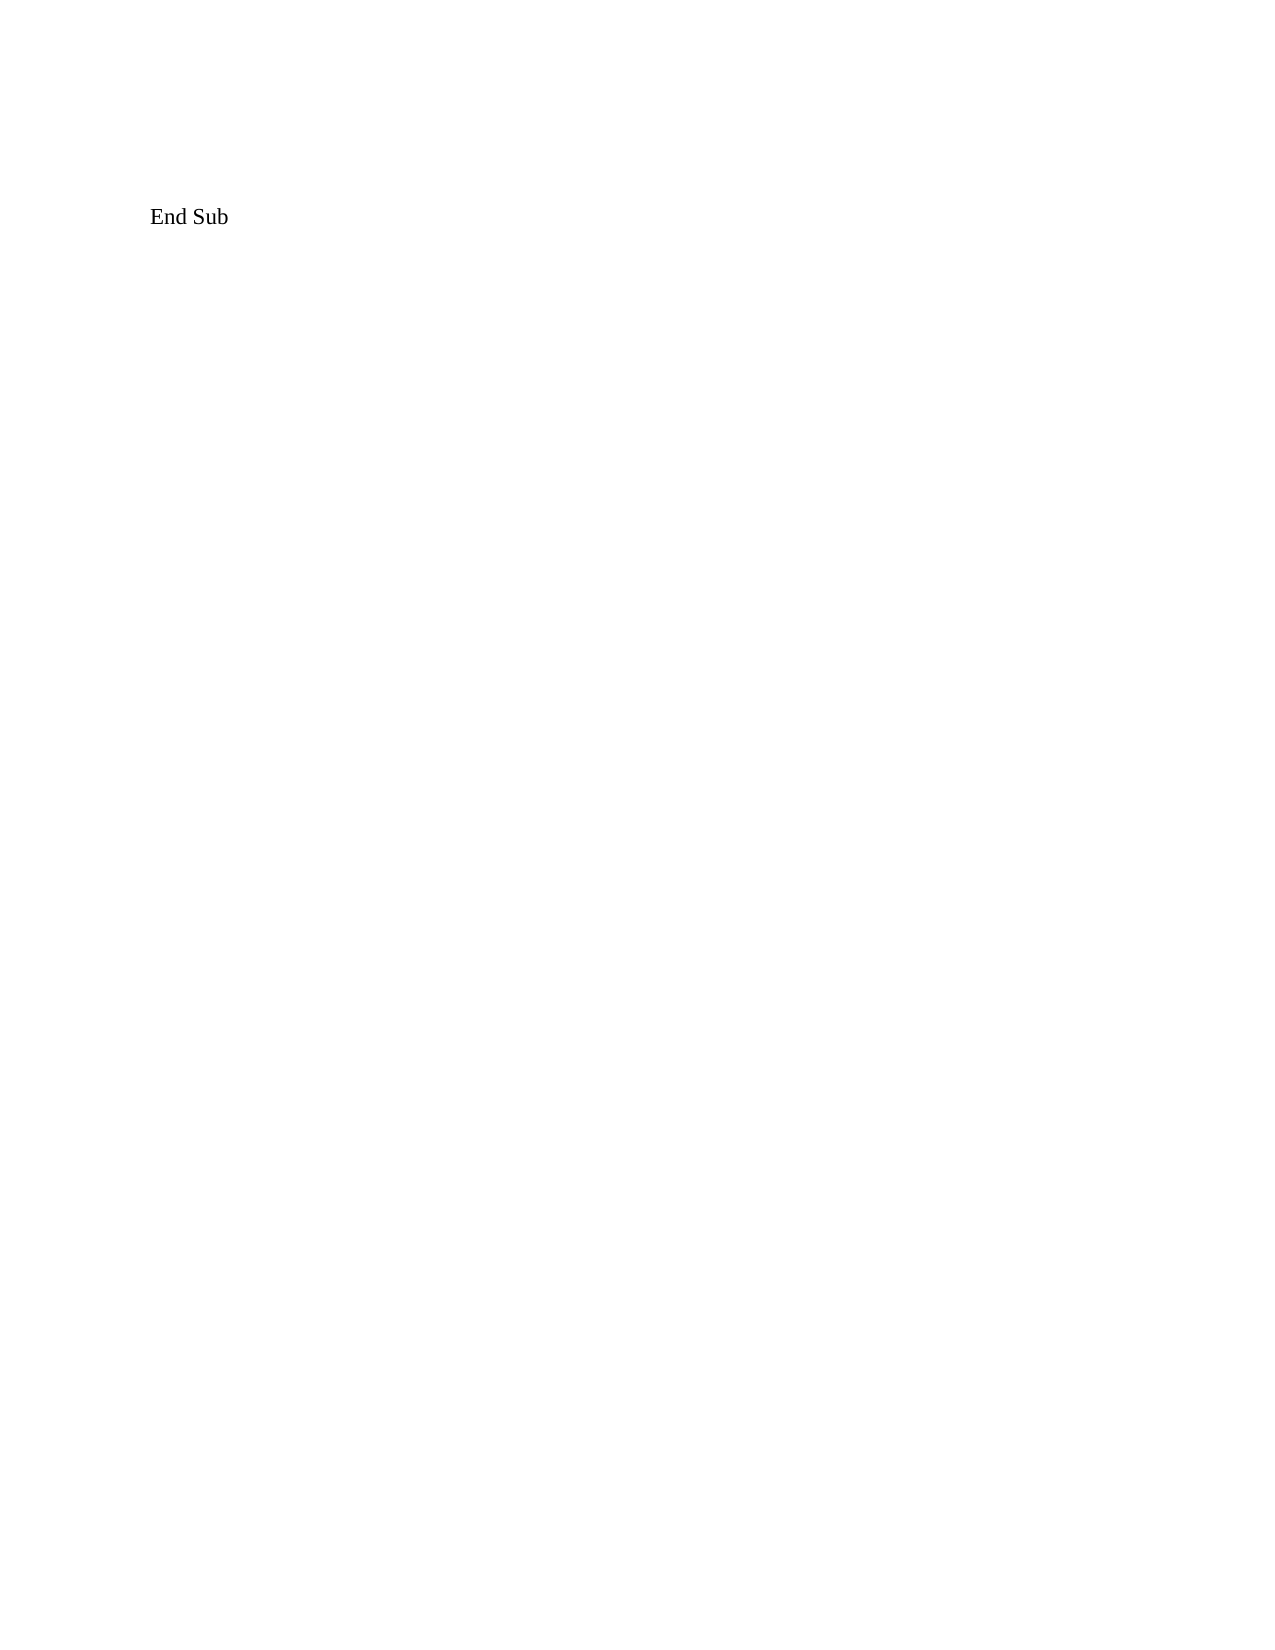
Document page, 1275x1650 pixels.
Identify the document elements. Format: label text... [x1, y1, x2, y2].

text End Sub [150, 203, 1125, 229]
